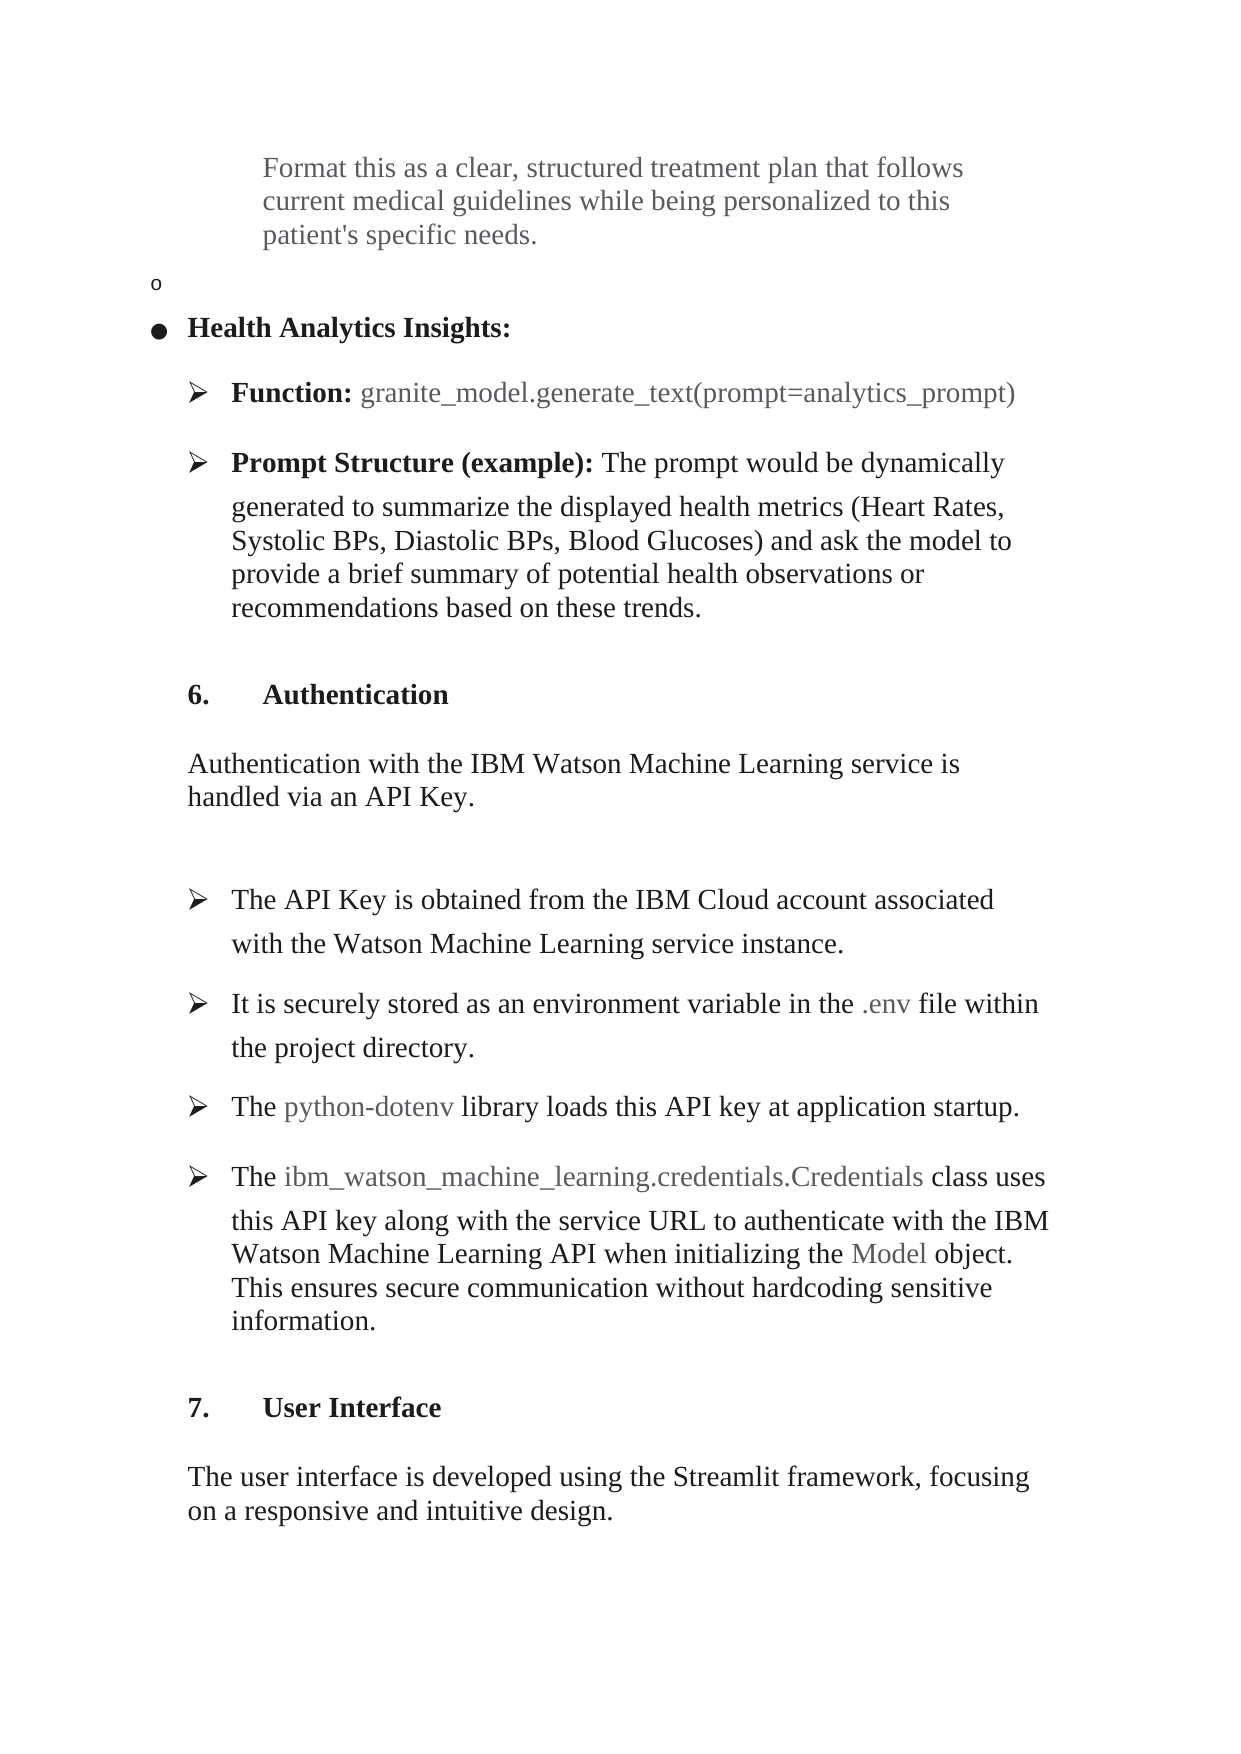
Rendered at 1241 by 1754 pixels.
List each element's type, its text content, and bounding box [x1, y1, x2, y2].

list Function: granite_model.generate_text(prompt=analytics_prompt) [187, 360, 1053, 419]
text Authentication with the IBM Watson Machine Learning service is handled via an API Key. [187, 746, 1053, 813]
list The API Key is obtained from the IBM Cloud account associated with the Watson Machine Learning service instance. [187, 867, 1053, 960]
list It is securely stored as an environment variable in the .env file within the project directory. [187, 970, 1053, 1063]
subtitle Authentication [187, 677, 1053, 711]
list Prompt Structure (example): The prompt would be dynamically generated to summarize the displayed health metrics (Heart Rates, Systolic BPs, Diastolic BPs, Blood Glucoses) and ask the model to provide a brief summary of potential health observations or recommendations based on these trends. [187, 429, 1053, 623]
text Format this as a clear, structured treatment plan that follows current medical guidelines while being personalized to this patient's specific needs. [262, 150, 1053, 251]
subtitle User Interface [187, 1391, 1053, 1424]
list The python-dotenv library loads this API key at application startup. [187, 1073, 1053, 1133]
list The ibm_watson_machine_learning.credentials.Credentials class uses this API key along with the service URL to authenticate with the IBM Watson Machine Learning API when initializing the Model object. This ensures secure communication without hardcoding sensitive information. [187, 1143, 1053, 1337]
list Health Analytics Insights: [150, 307, 1053, 350]
text The user interface is developed using the Streamlit framework, focusing on a responsive and intuitive design. [187, 1459, 1053, 1527]
